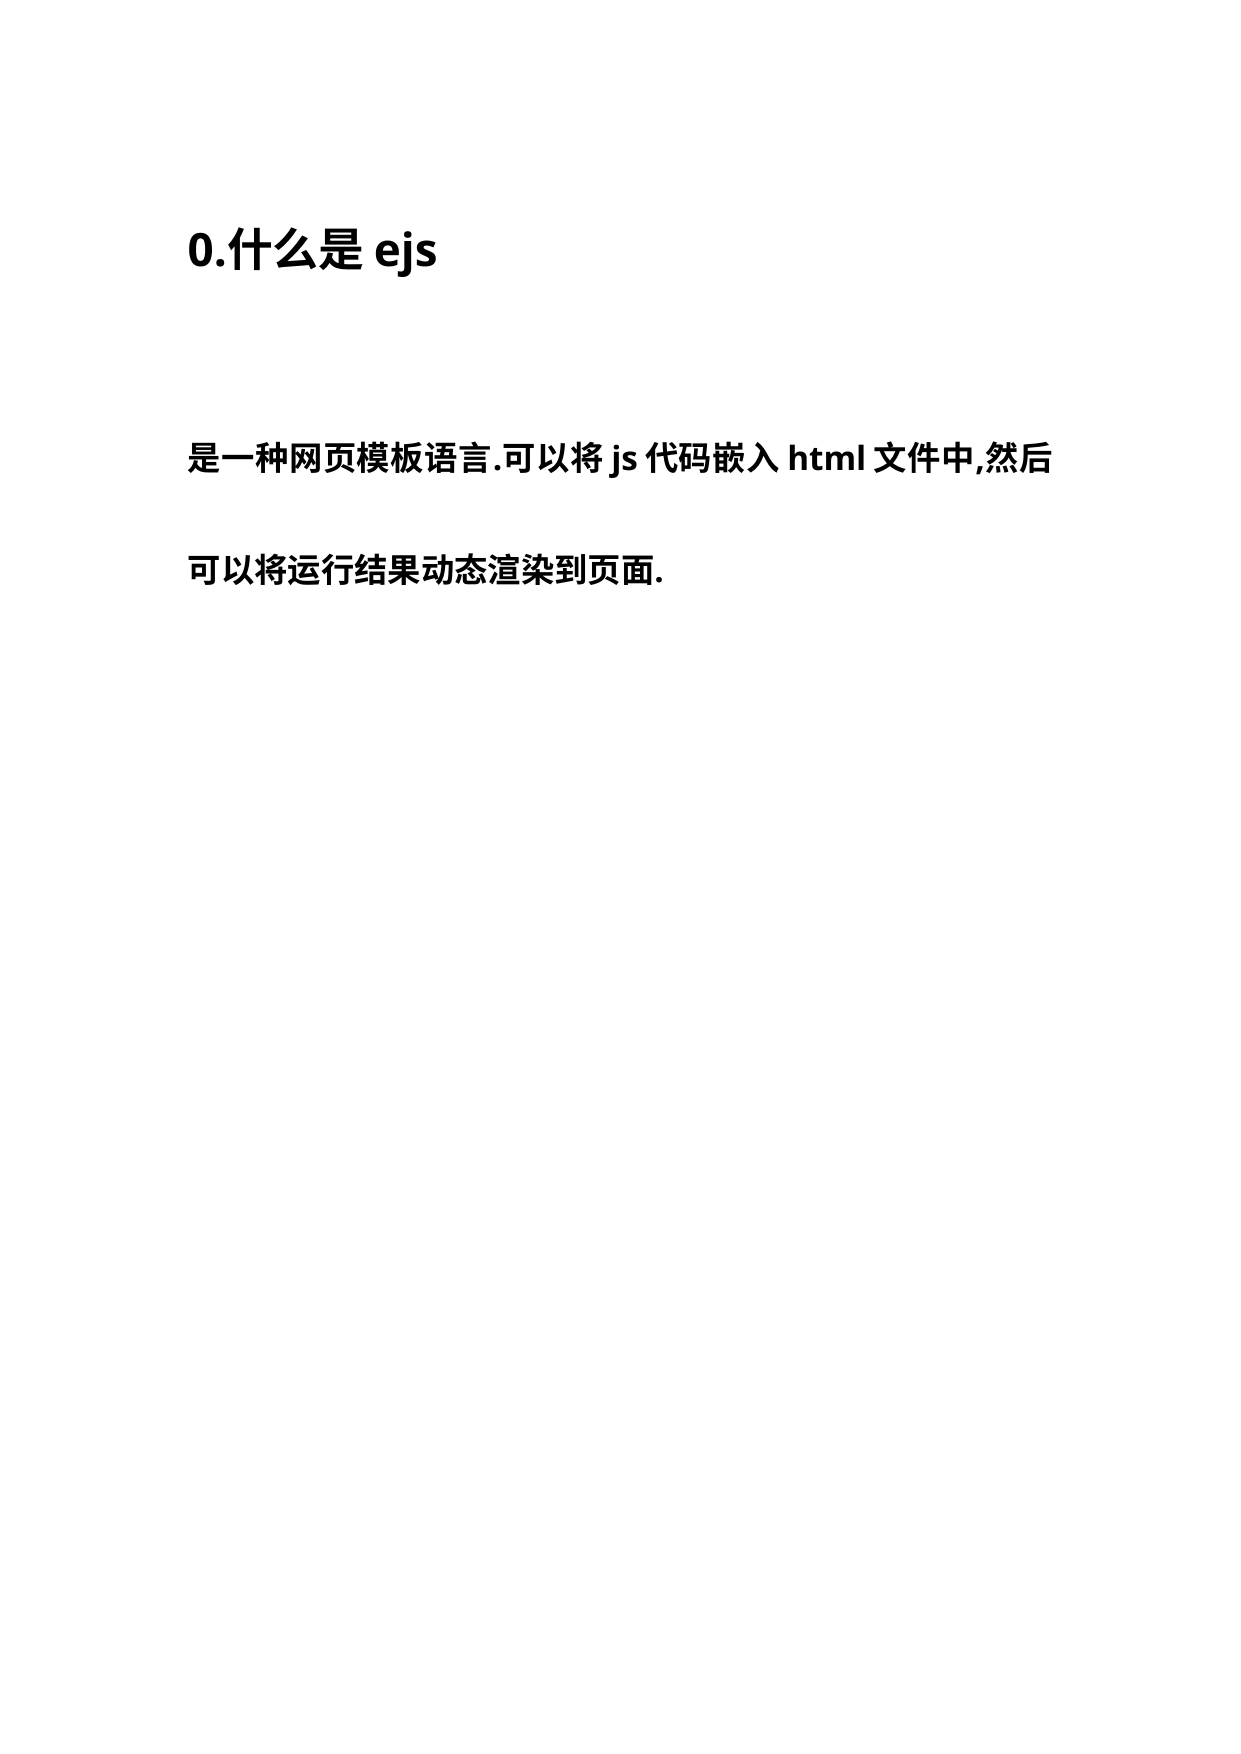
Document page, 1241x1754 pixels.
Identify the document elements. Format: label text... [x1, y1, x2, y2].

subtitle 0.什么是ejs [187, 197, 1053, 295]
subtitle 是一种网页模板语言.可以将js代码嵌入html文件中,然后可以将运行结果动态渲染到页面. [187, 423, 1053, 600]
